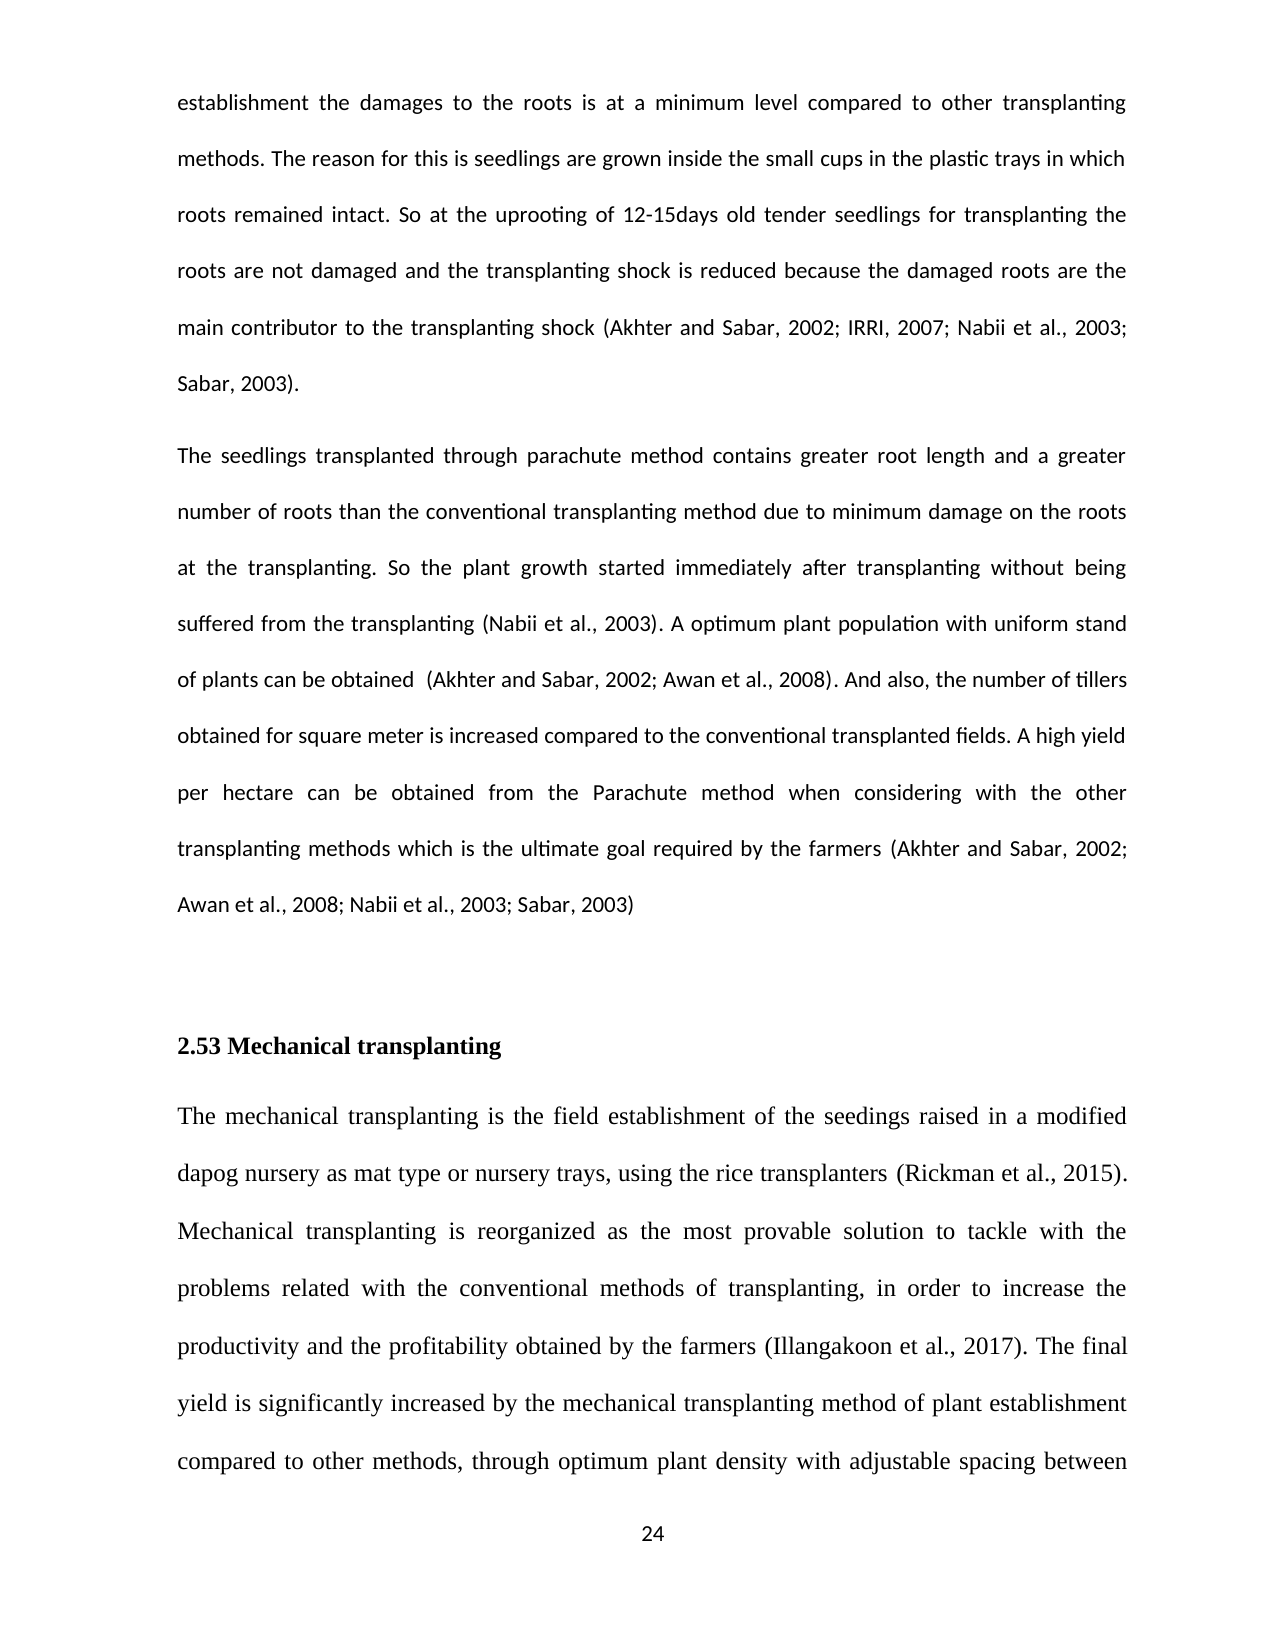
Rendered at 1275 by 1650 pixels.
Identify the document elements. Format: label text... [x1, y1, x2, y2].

text The seedlings transplanted through parachute method contains greater root length and a greater number of roots than the conventional transplanting method due to minimum damage on the roots at the transplanting. So the plant growth started immediately after transplanting without being suffered from the transplanting (Nabii et al., 2003). A optimum plant population with uniform stand of plants can be obtained (Akhter and Sabar, 2002; Awan et al., 2008). And also, the number of tillers obtained for square meter is increased compared to the conventional transplanted fields. A high yield per hectare can be obtained from the Parachute method when considering with the other transplanting methods which is the ultimate goal required by the farmers (Akhter and Sabar, 2002; Awan et al., 2008; Nabii et al., 2003; Sabar, 2003) [177, 441, 1128, 918]
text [177, 88, 1128, 397]
subtitle 2.53 Mechanical transplanting [177, 1031, 1128, 1060]
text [177, 1101, 1128, 1475]
